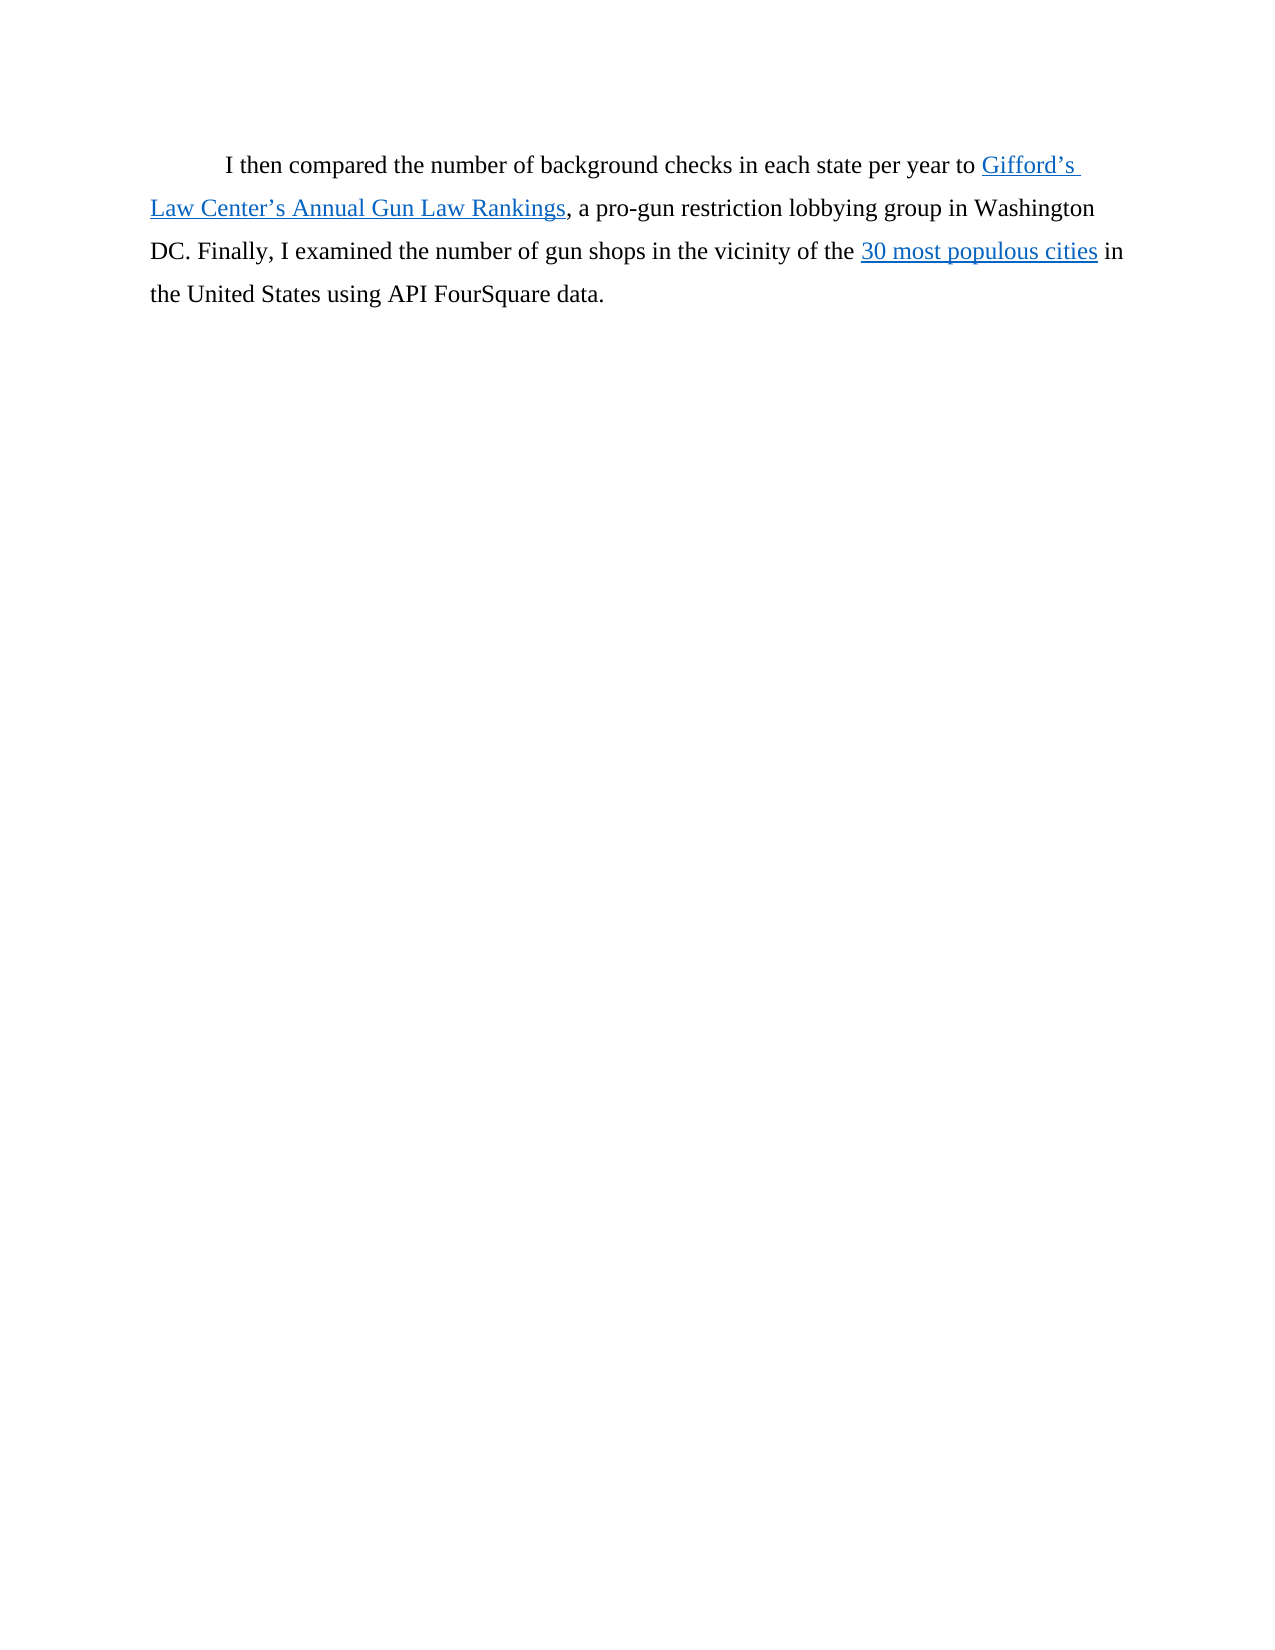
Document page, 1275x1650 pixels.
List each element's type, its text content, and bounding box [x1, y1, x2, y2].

text I then compared the number of background checks in each state per year to Gifford’s Law Center’s Annual Gun Law Rankings, a pro-gun restriction lobbying group in Washington DC. Finally, I examined the number of gun shops in the vicinity of the 30 most populous cities in the United States using API FourSquare data. [150, 150, 1125, 308]
